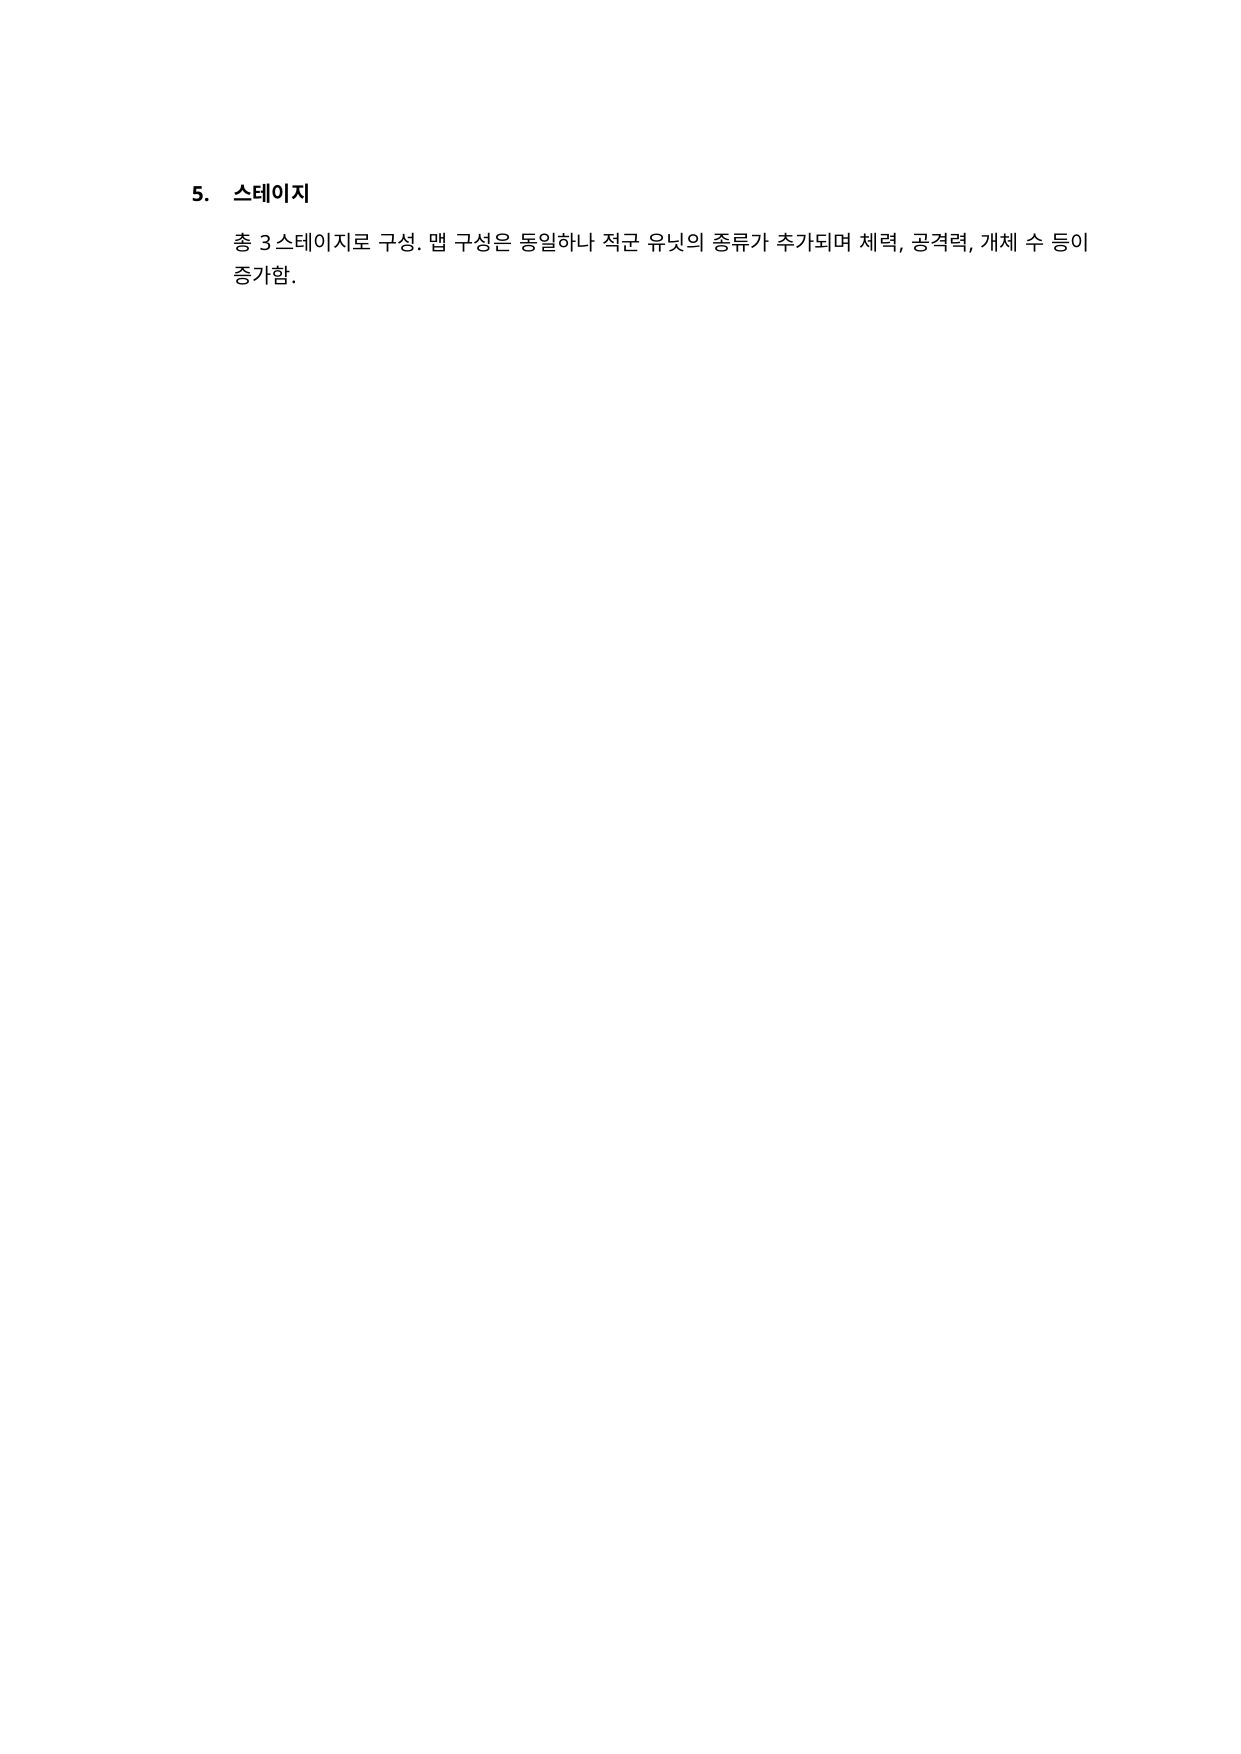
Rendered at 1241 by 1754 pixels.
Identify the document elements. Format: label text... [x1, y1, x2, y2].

list 스테이지 [192, 177, 1090, 207]
list 총 3스테이지로 구성. 맵 구성은 동일하나 적군 유닛의 종류가 추가되며 체력, 공격력, 개체 수 등이 증가함. [233, 227, 1090, 289]
